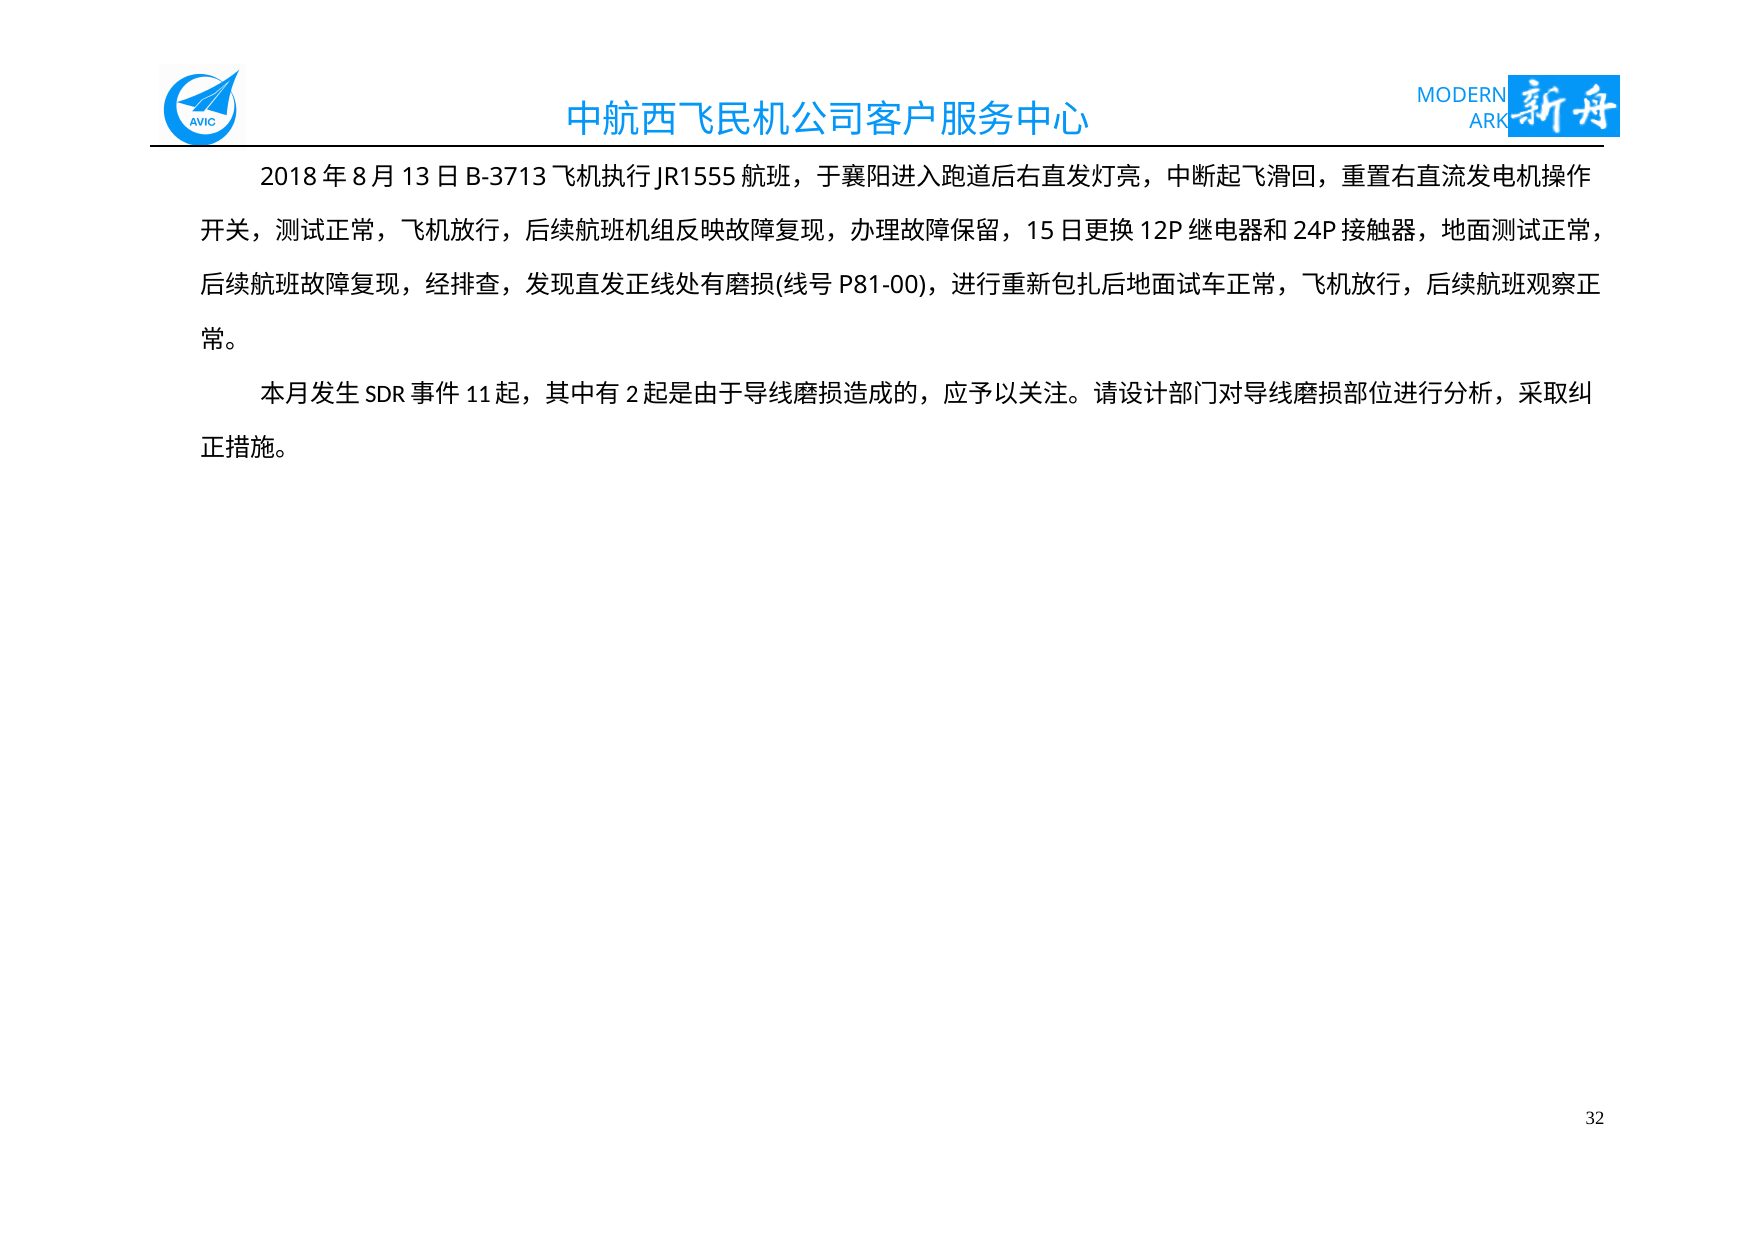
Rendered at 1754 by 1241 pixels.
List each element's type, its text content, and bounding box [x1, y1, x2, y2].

list 本月发生SDR事件11起，其中有2起是由于导线磨损造成的，应予以关注。请设计部门对导线磨损部位进行分析，采取纠正措施。 [201, 373, 1604, 464]
picture [158, 64, 247, 145]
list 2018年8月13日B-3713飞机执行JR1555航班，于襄阳进入跑道后右直发灯亮，中断起飞滑回，重置右直流发电机操作开关，测试正常，飞机放行，后续航班机组反映故障复现，办理故障保留，15日更换12P继电器和24P接触器，地面测试正常，后续航班故障复现，经排查，发现直发正线处有磨损(线号P81-00)，进行重新包扎后地面试车正常，飞机放行，后续航班观察正常。 [201, 156, 1604, 355]
picture [158, 147, 247, 151]
picture [1508, 75, 1620, 137]
